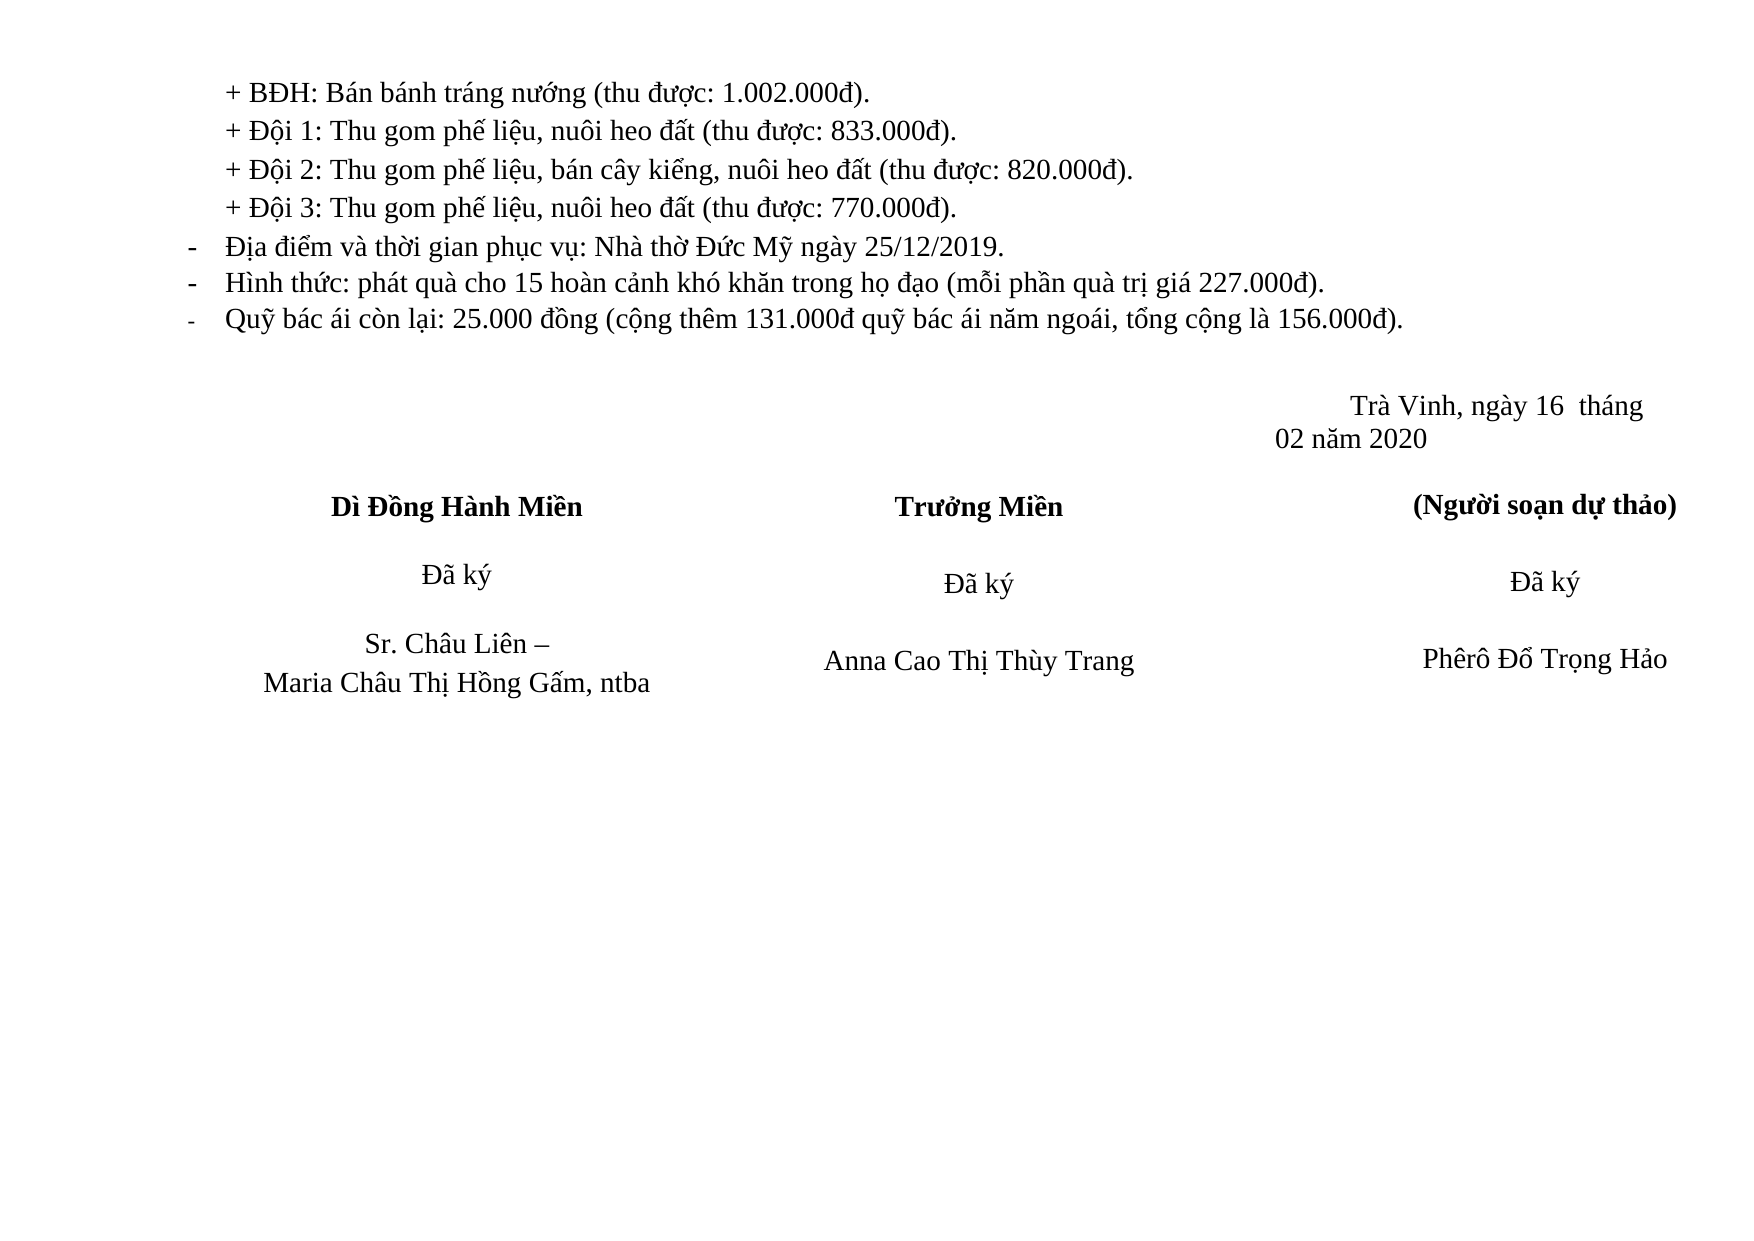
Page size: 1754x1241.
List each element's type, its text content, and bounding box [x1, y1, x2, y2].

list Hình thức: phát quà cho 15 hoàn cảnh khó khăn trong họ đạo (mỗi phần quà trị giá 227.000đ). [187, 265, 1679, 299]
list Quỹ bác ái còn lại: 25.000 đồng (cộng thêm 131.000đ quỹ bác ái năm ngoái, tổng cộng là 156.000đ). [187, 301, 1679, 335]
text Trà Vinh, ngày 16 tháng 02 năm 2020 [1275, 388, 1679, 455]
list + Đội 1: Thu gom phế liệu, nuôi heo đất (thu được: 833.000đ). [225, 113, 1679, 147]
list Địa điểm và thời gian phục vụ: Nhà thờ Đức Mỹ ngày 25/12/2019. [187, 229, 1679, 263]
list + Đội 2: Thu gom phế liệu, bán cây kiểng, nuôi heo đất (thu được: 820.000đ). [225, 152, 1679, 186]
list + Đội 3: Thu gom phế liệu, nuôi heo đất (thu được: 770.000đ). [225, 191, 1679, 224]
list + BĐH: Bán bánh tráng nướng (thu được: 1.002.000đ). [225, 75, 1679, 108]
